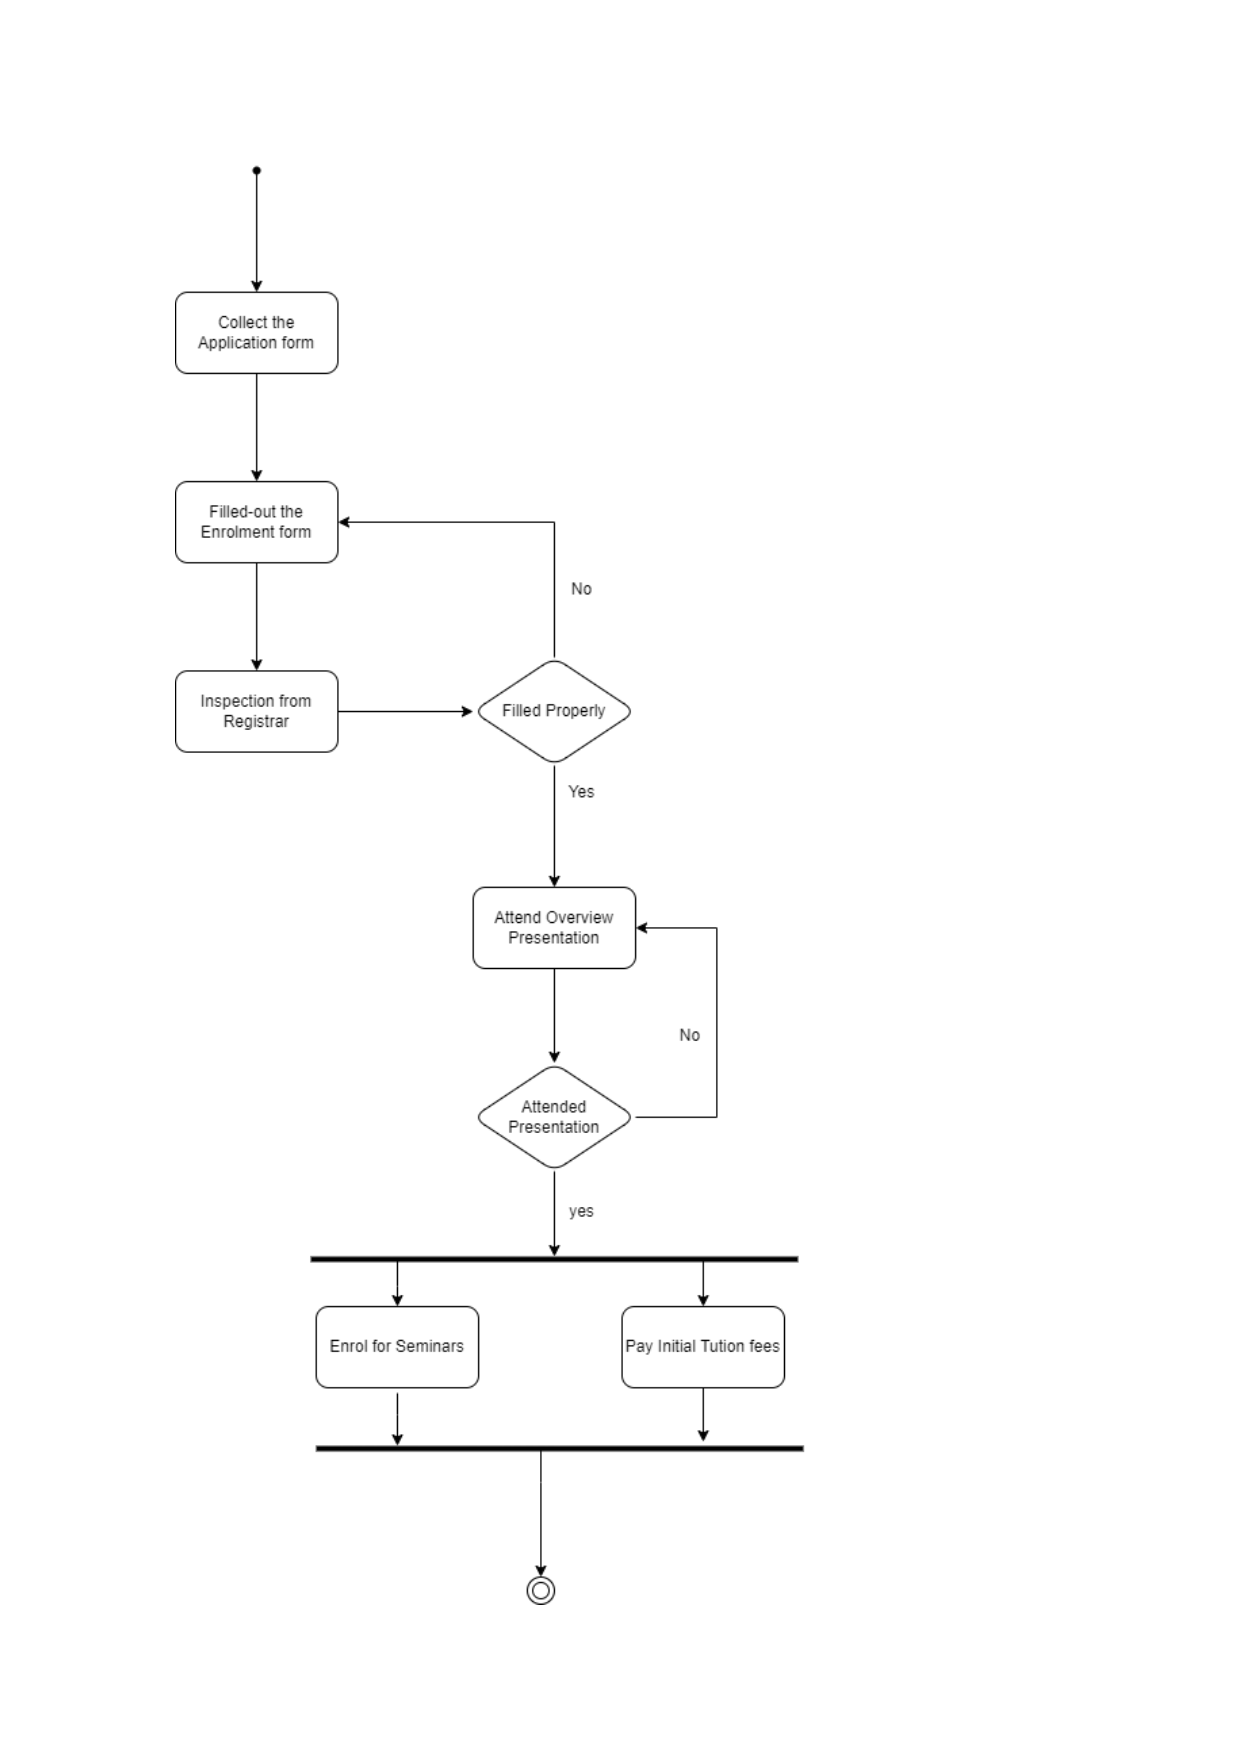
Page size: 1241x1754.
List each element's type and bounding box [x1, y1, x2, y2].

picture [175, 143, 807, 1605]
